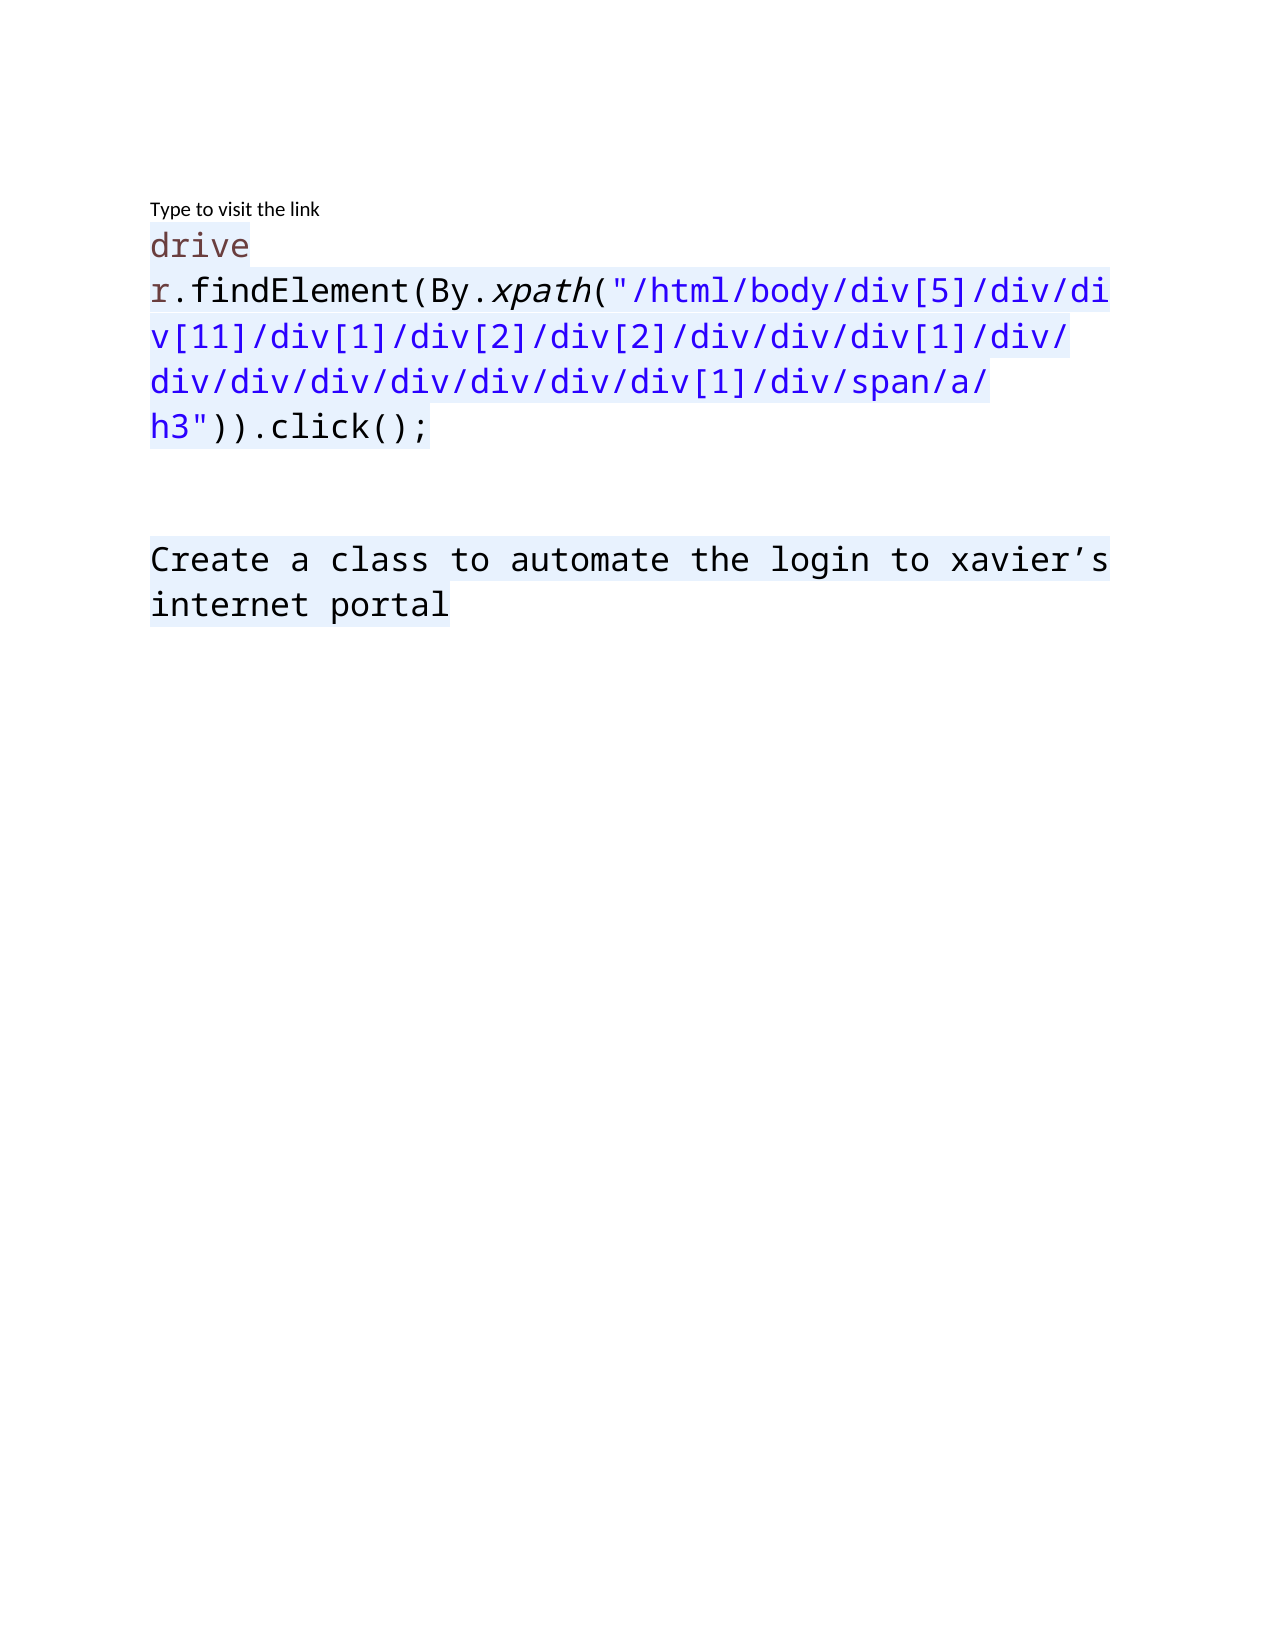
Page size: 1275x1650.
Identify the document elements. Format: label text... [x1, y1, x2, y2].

text Create a class to automate the login to xavier’s internet portal [450, 536, 1125, 627]
text Type to visit the link driver.findElement(By.xpath("/html/body/div[5]/div/div[11]/div[1]/div[2]/div[2]/div/div/div[1]/div/div/div/div/div/div/div/div[1]/div/span/a/h3")).click(); [150, 196, 1125, 449]
